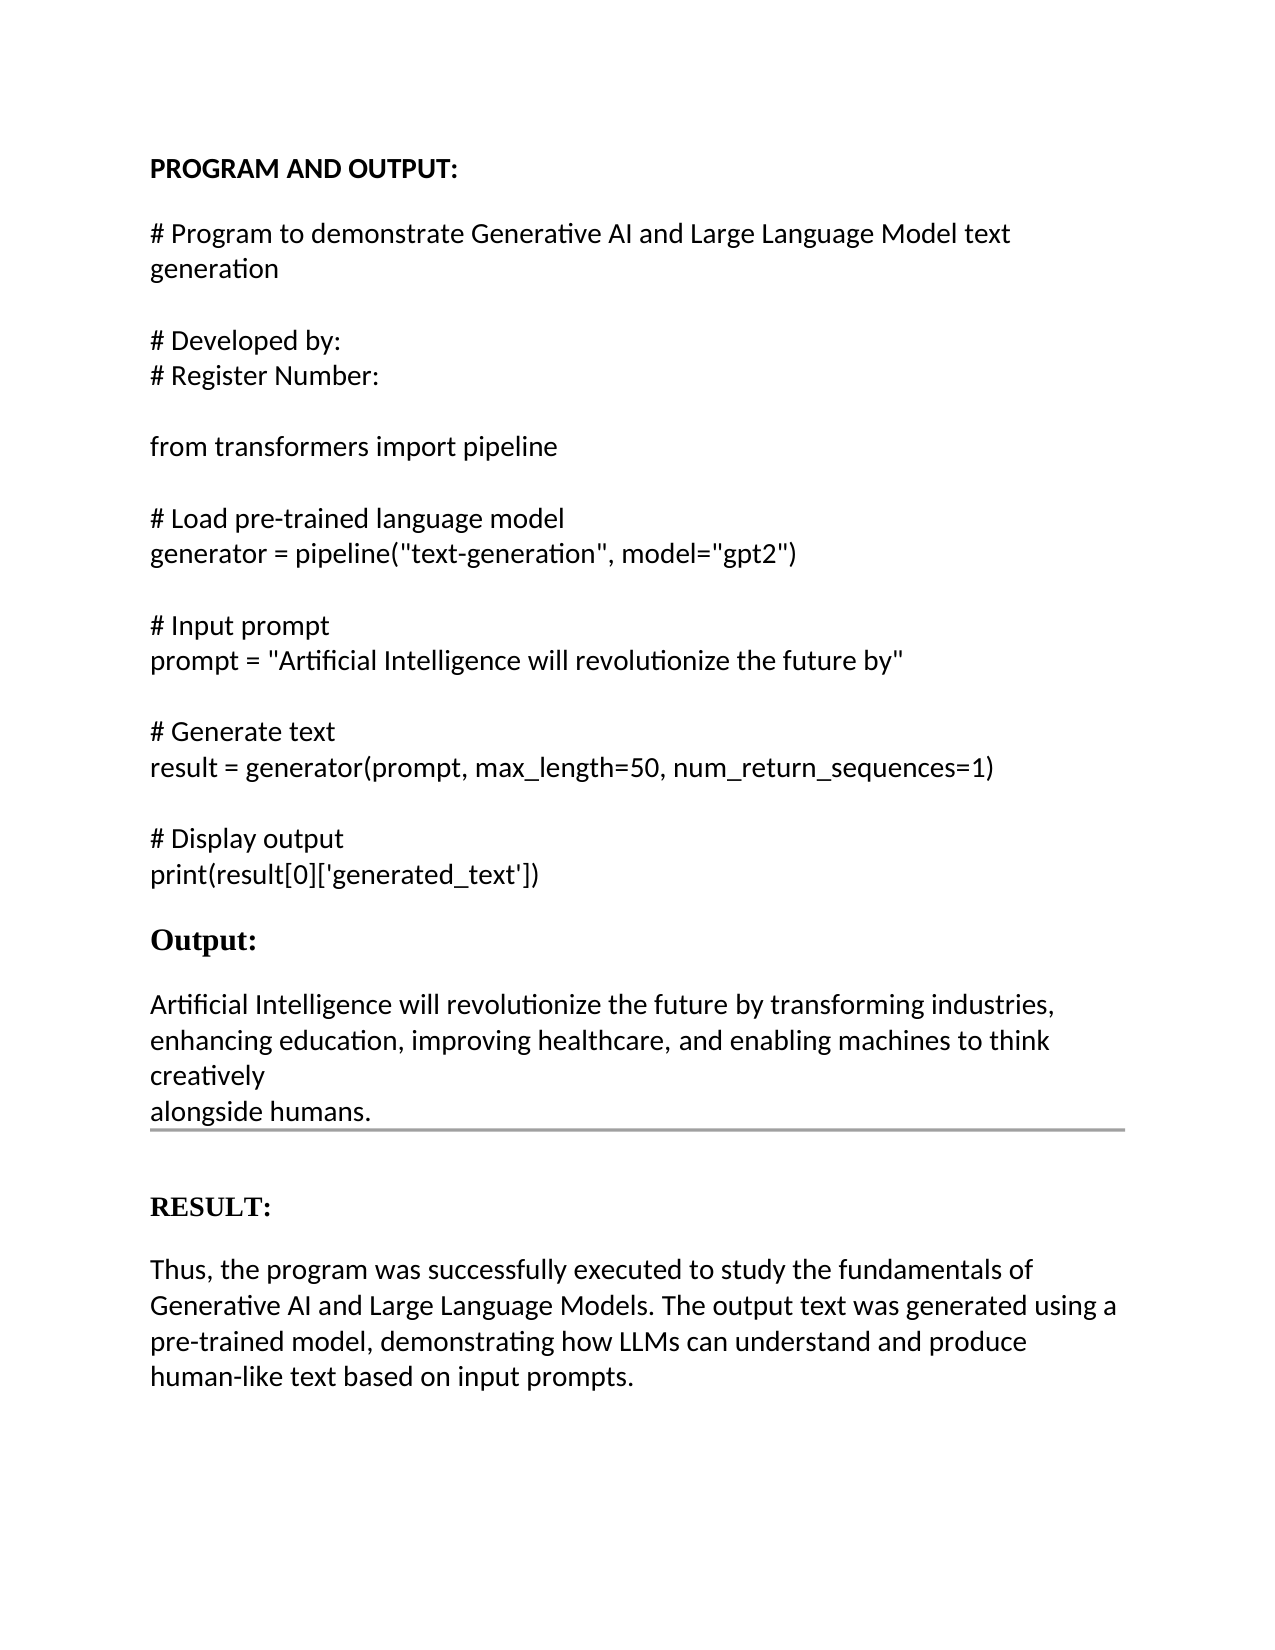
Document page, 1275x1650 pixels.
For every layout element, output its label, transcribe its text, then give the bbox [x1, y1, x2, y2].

subtitle RESULT: [150, 1190, 1125, 1222]
text # Program to demonstrate Generative AI and Large Language Model text generation [150, 215, 1125, 286]
text enhancing education, improving healthcare, and enabling machines to think creatively [150, 1022, 1125, 1093]
text generator = pipeline("text-generation", model="gpt2") [150, 535, 1125, 571]
text # Load pre-trained language model [150, 500, 1125, 535]
text Thus, the program was successfully executed to study the fundamentals of Generative AI and Large Language Models. The output text was generated using a pre-trained model, demonstrating how LLMs can understand and produce human-like text based on input prompts. [150, 1251, 1125, 1394]
text # Display output [150, 820, 1125, 856]
text prompt = "Artificial Intelligence will revolutionize the future by" [150, 642, 1125, 678]
text print(result[0]['generated_text']) [150, 856, 1125, 892]
text from transformers import pipeline [150, 428, 1125, 464]
text Artificial Intelligence will revolutionize the future by transforming industries, [150, 986, 1125, 1022]
text # Developed by: [150, 322, 1125, 357]
text # Input prompt [150, 607, 1125, 642]
text alongside humans. [150, 1093, 1125, 1128]
text result = generator(prompt, max_length=50, num_return_sequences=1) [150, 749, 1125, 785]
subtitle PROGRAM AND OUTPUT: [150, 150, 1125, 186]
text Output: [150, 921, 1125, 957]
text # Generate text [150, 713, 1125, 749]
text # Register Number: [150, 357, 1125, 393]
